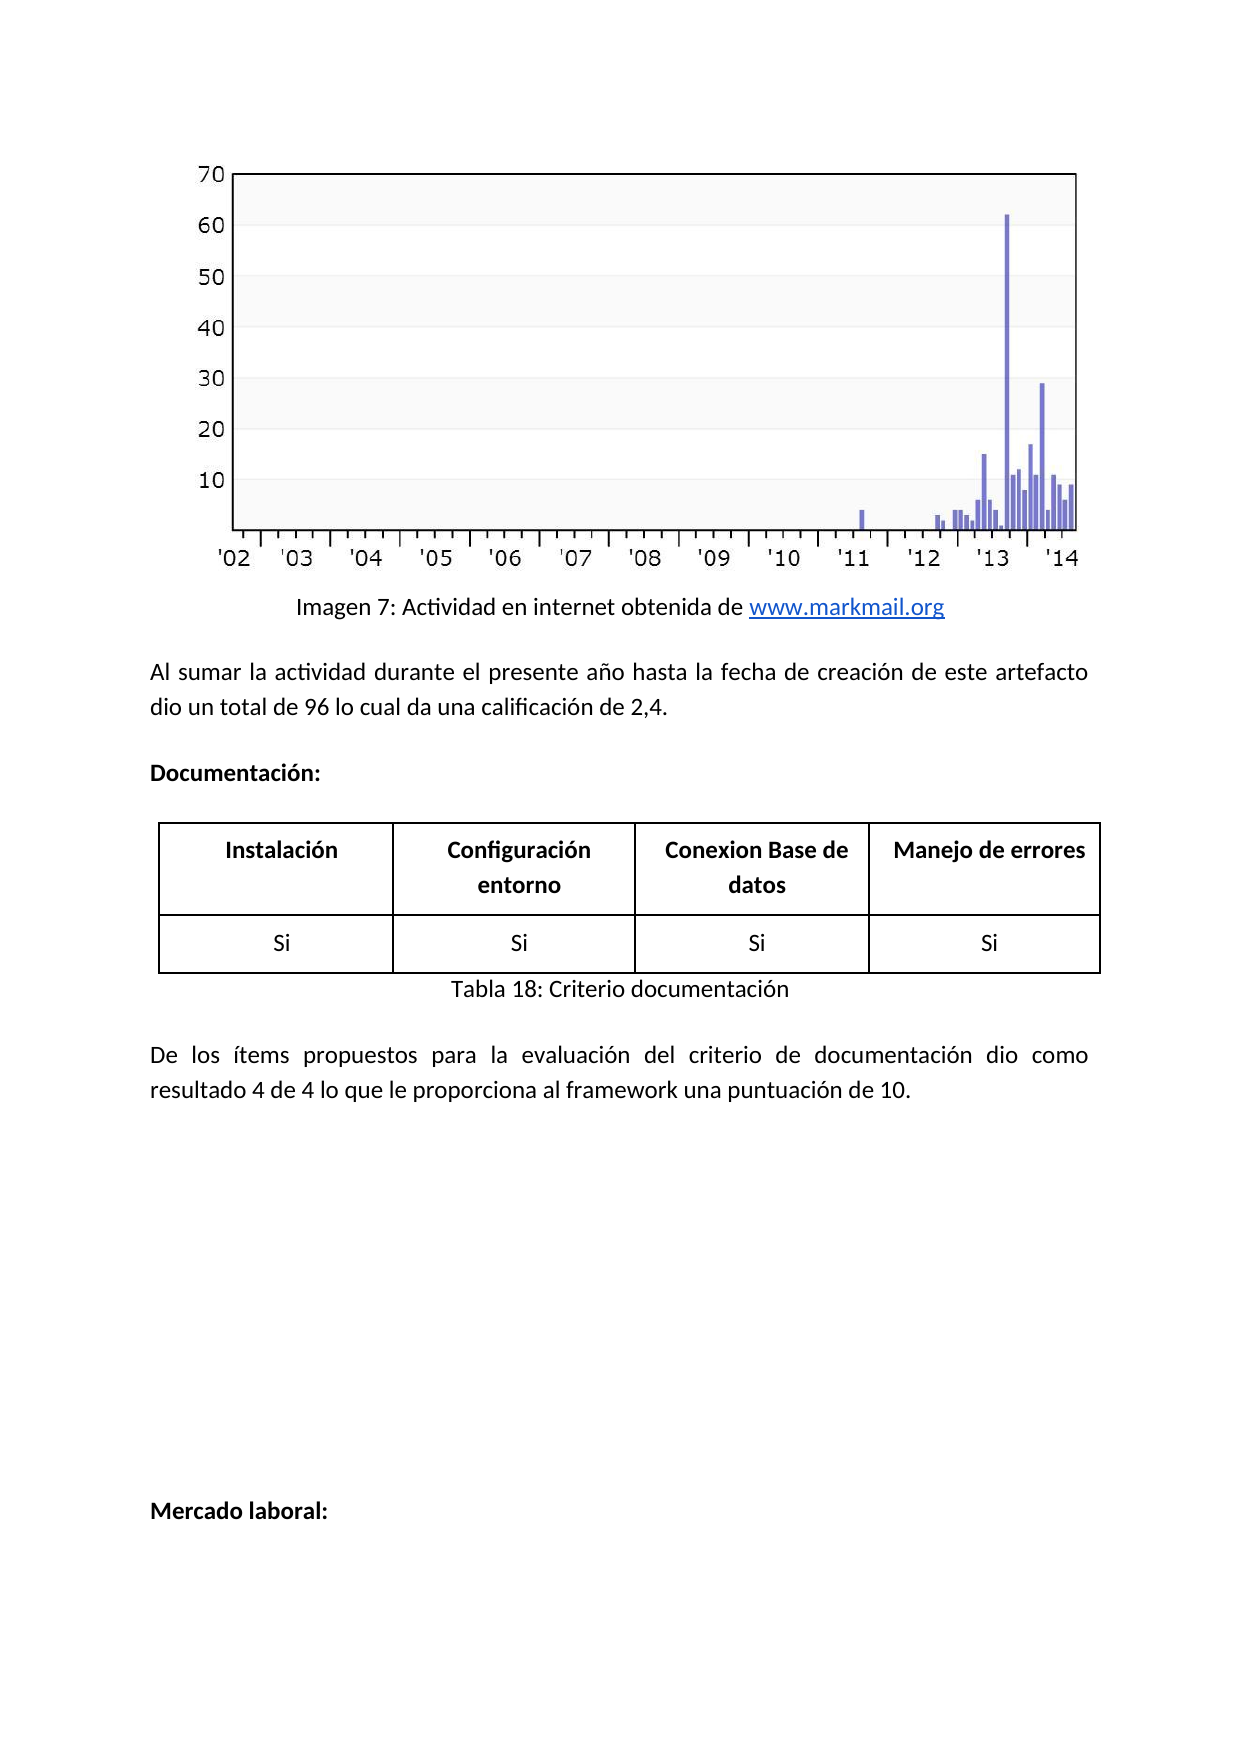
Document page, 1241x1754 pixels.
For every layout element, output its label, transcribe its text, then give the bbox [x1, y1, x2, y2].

table_cell Si [636, 916, 868, 972]
table_header Manejo de errores [870, 824, 1099, 914]
text Tabla 18: Criterio documentación [150, 974, 1090, 1004]
text Imagen 7: Actividad en internet obtenida de www.markmail.org [150, 591, 1090, 622]
table_cell Si [394, 916, 634, 972]
table_header Instalación [160, 824, 392, 914]
picture [150, 150, 1091, 588]
text Mercado laboral: [150, 1495, 1090, 1526]
table_header Configuración entorno [394, 824, 634, 914]
text Documentación: [150, 757, 1090, 787]
table_cell Si [870, 916, 1099, 972]
table_header Conexion Base de datos [636, 824, 868, 914]
text Al sumar la actividad durante el presente año hasta la fecha de creación de este artefacto dio un total de 96 lo cual da una calificación de 2,4. [150, 657, 1090, 722]
table_cell Si [160, 916, 392, 972]
text De los ítems propuestos para la evaluación del criterio de documentación dio como resultado 4 de 4 lo que le proporciona al framework una puntuación de 10. [150, 1039, 1090, 1104]
